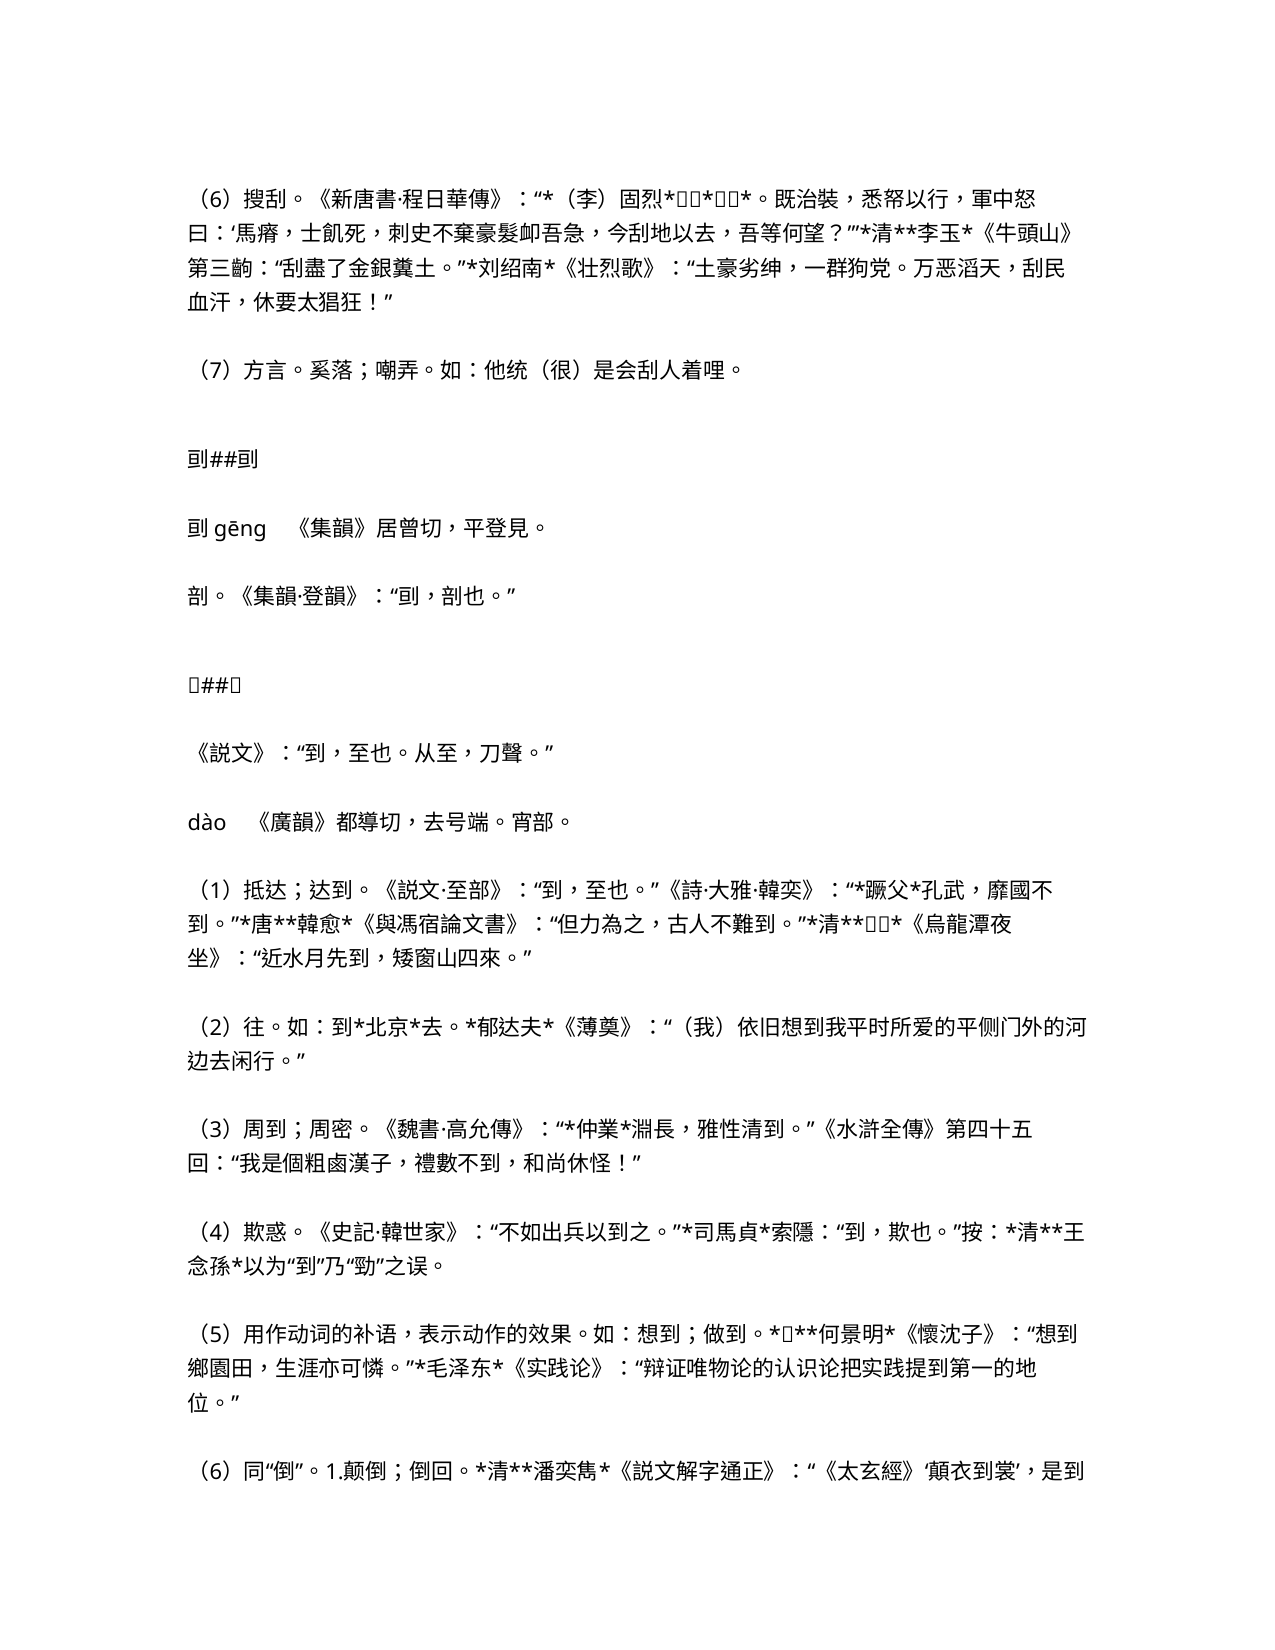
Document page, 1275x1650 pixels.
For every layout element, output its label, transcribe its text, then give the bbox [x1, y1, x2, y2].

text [187, 670, 1087, 1486]
text 刯##刯 刯gēng 《集韻》居曾切，平登見。 剖。《集韻·登韻》：“刯，剖也。” [187, 444, 1087, 645]
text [187, 150, 1087, 419]
